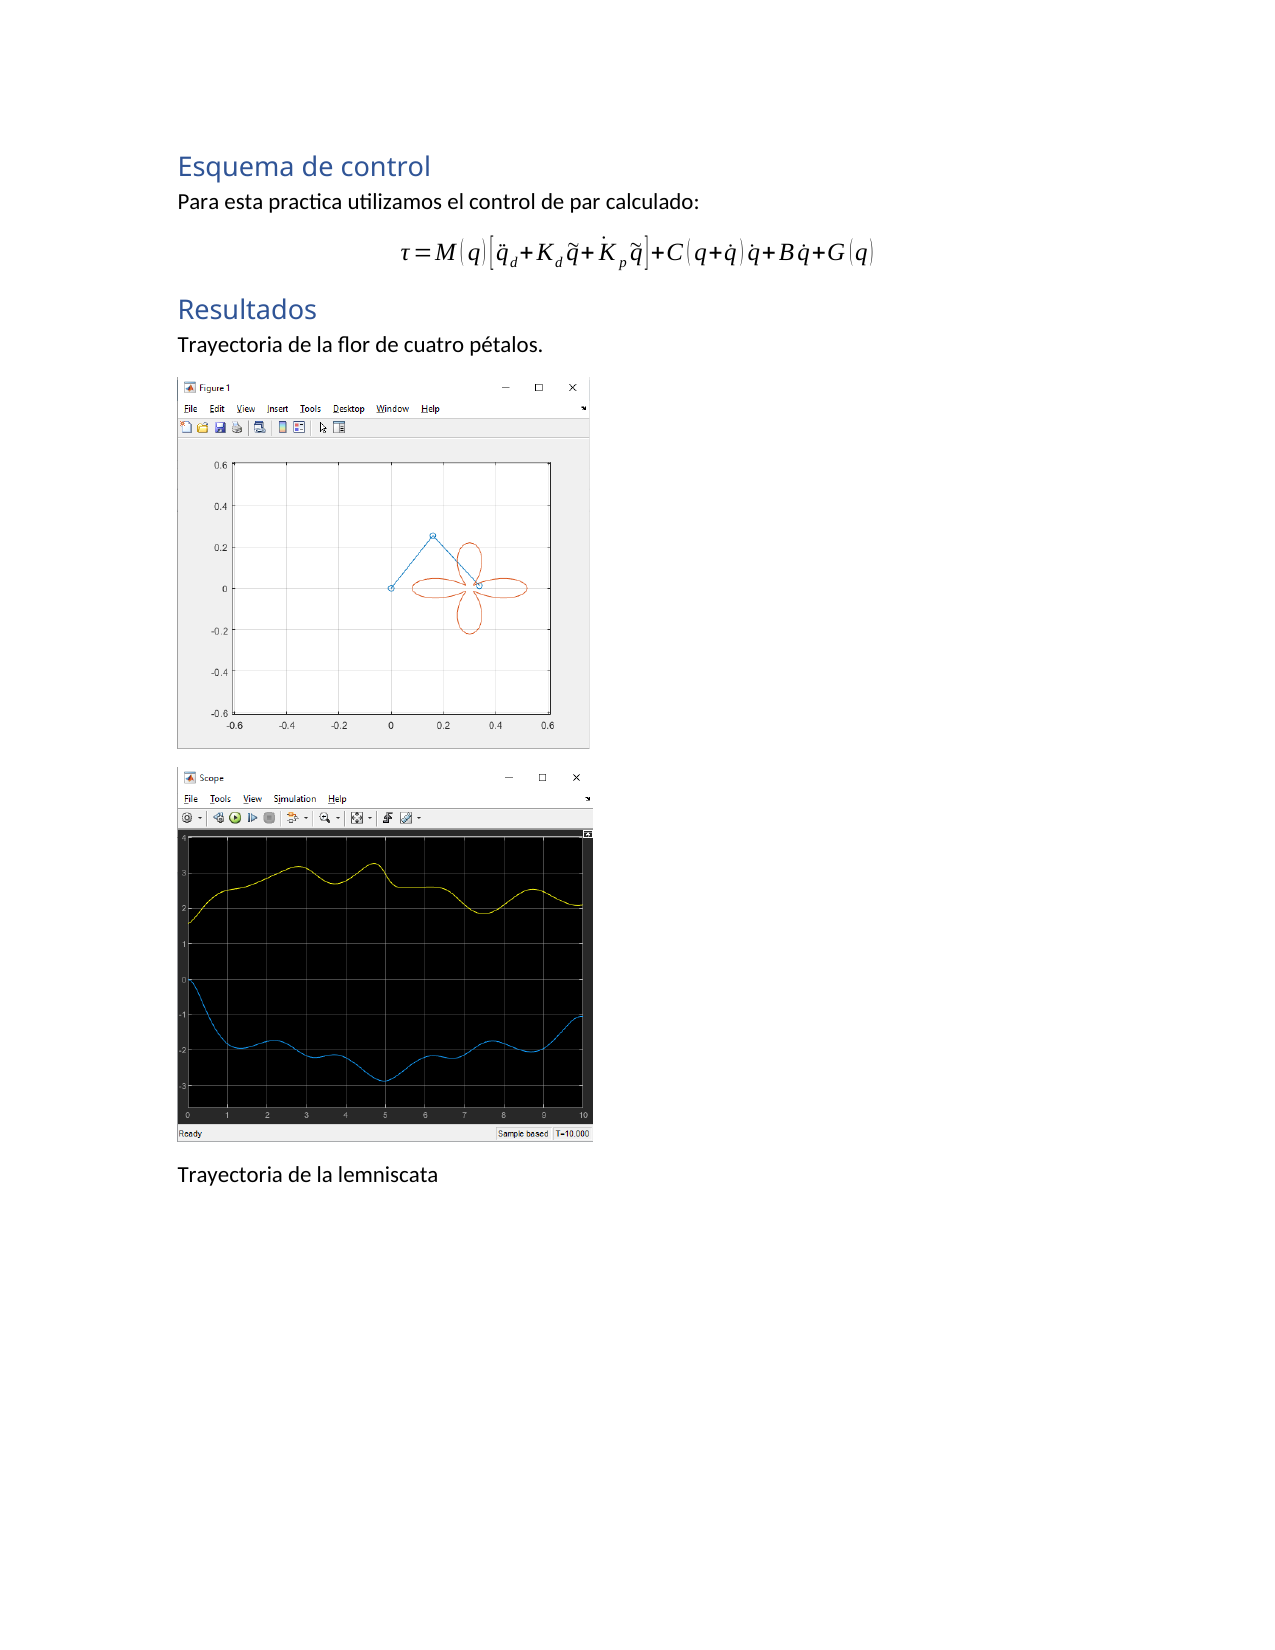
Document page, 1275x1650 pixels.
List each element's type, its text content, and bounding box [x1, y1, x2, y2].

text Para esta practica utilizamos el control de par calculado: [177, 187, 1098, 215]
text Trayectoria de la lemniscata [177, 1160, 1098, 1188]
subtitle Resultados [177, 290, 1098, 327]
picture [177, 377, 590, 749]
text Trayectoria de la flor de cuatro pétalos. [177, 330, 1098, 358]
picture [177, 767, 593, 1142]
subtitle Esquema de control [177, 148, 1098, 184]
